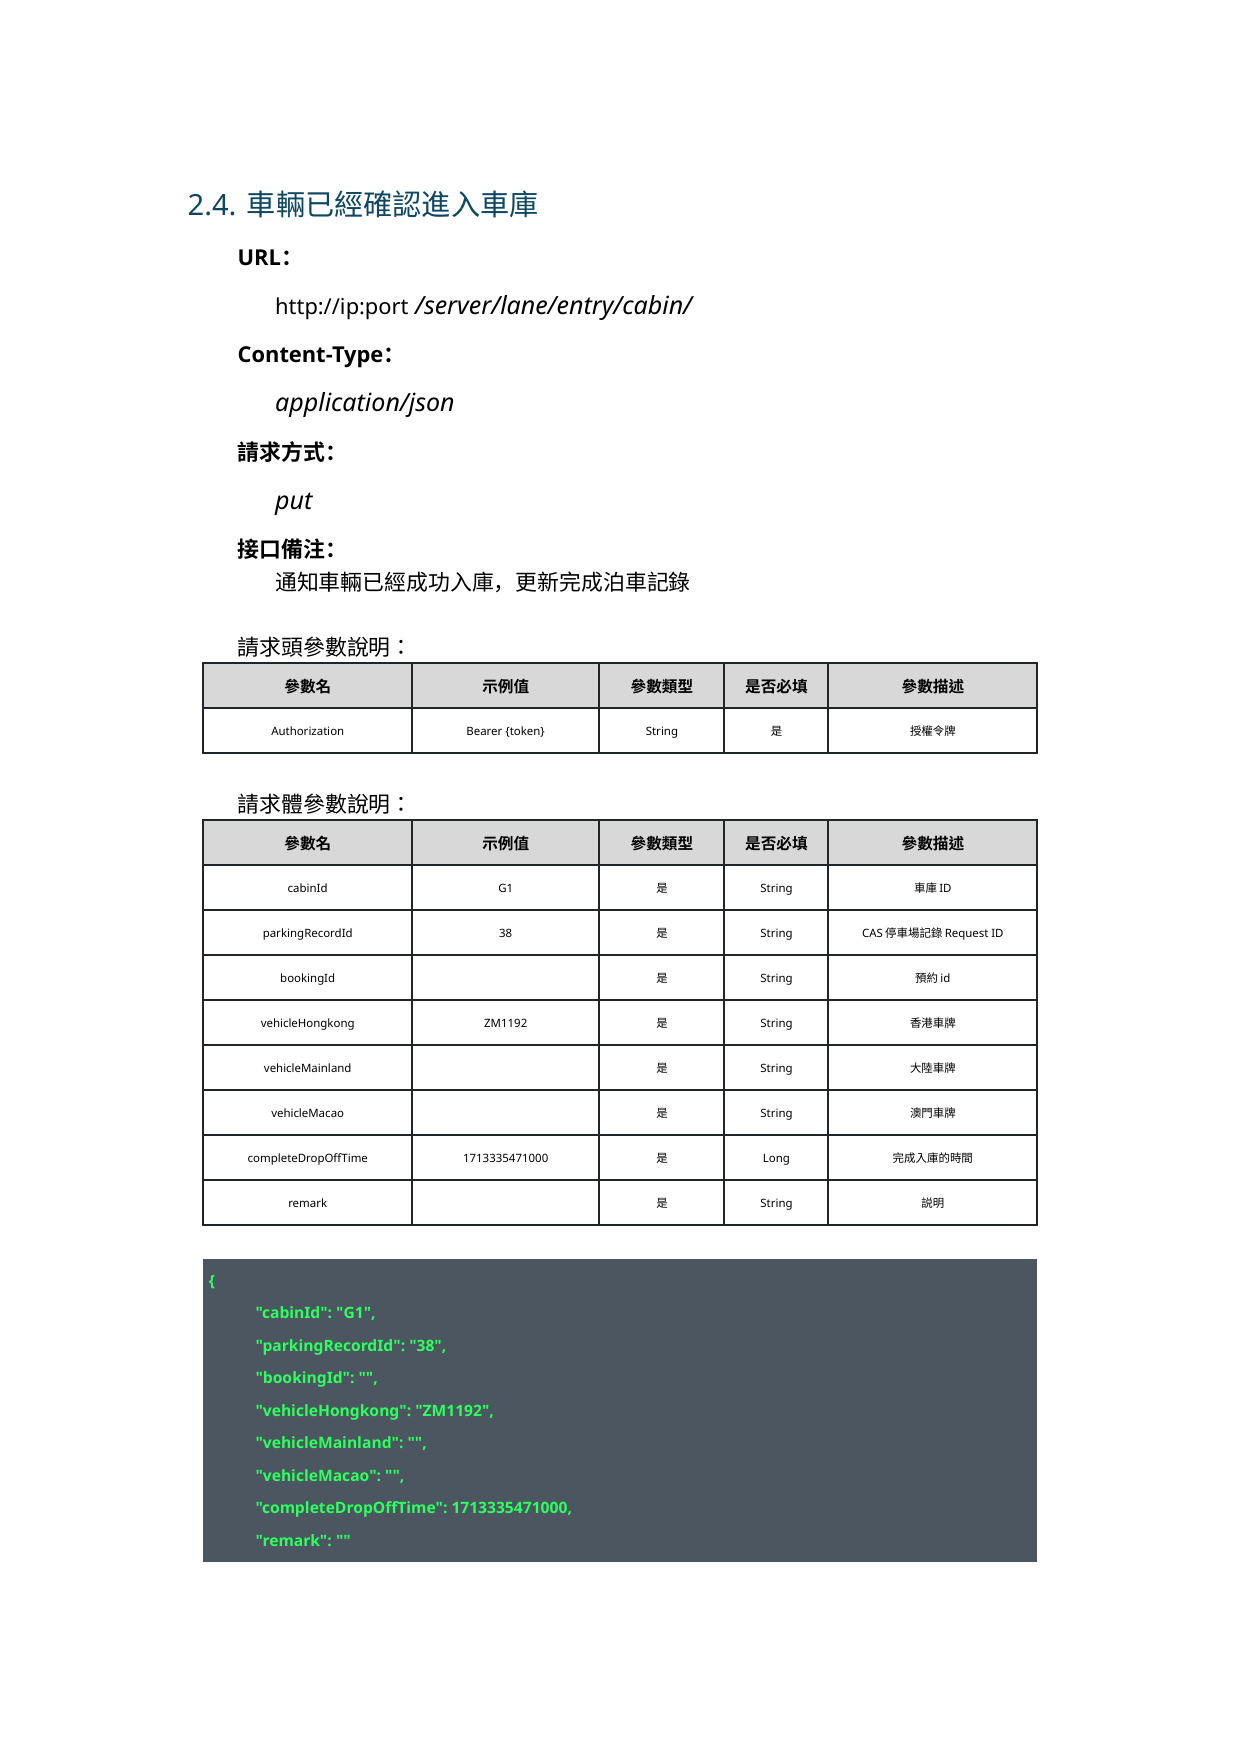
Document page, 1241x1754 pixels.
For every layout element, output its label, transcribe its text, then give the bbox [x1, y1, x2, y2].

table_header 參數類型 [600, 664, 723, 707]
table_header 參數描述 [829, 664, 1036, 707]
table_header 示例值 [413, 821, 598, 864]
table_cell Long [725, 1136, 827, 1179]
text Content-Type： [237, 337, 1053, 369]
text 接口備注： [237, 532, 1053, 564]
table_cell 是 [600, 1091, 723, 1134]
table_cell String [725, 1091, 827, 1134]
table_cell 是 [725, 709, 827, 752]
table_header 參數描述 [829, 821, 1036, 864]
table_header 是否必填 [725, 821, 827, 864]
table_header 是否必填 [725, 664, 827, 707]
table_cell 車庫ID [829, 866, 1036, 909]
table_cell 是 [600, 1046, 723, 1089]
text http://ip:port /server/lane/entry/cabin/ [237, 272, 1053, 337]
table_cell CAS停車場記錄Request ID [829, 911, 1036, 954]
table_cell 1713335471000 [413, 1136, 598, 1179]
table_cell 香港車牌 [829, 1001, 1036, 1044]
table_cell ZM1192 [413, 1001, 598, 1044]
table_cell Authorization [204, 709, 411, 752]
table_cell parkingRecordId [204, 911, 411, 954]
table_cell 是 [600, 956, 723, 999]
table_cell vehicleHongkong [204, 1001, 411, 1044]
table_cell [413, 1046, 598, 1089]
text 請求體參數說明： [237, 787, 1053, 819]
table_header 參數類型 [600, 821, 723, 864]
text 請求方式： [237, 434, 1053, 467]
table_cell String [725, 866, 827, 909]
table_cell String [725, 1046, 827, 1089]
table_cell 大陸車牌 [829, 1046, 1036, 1089]
table_cell 説明 [829, 1181, 1036, 1224]
table_header 參數名 [204, 821, 411, 864]
text 通知車輛已經成功入庫，更新完成泊車記錄 [237, 564, 1053, 597]
table_header 示例值 [413, 664, 598, 707]
table_cell vehicleMainland [204, 1046, 411, 1089]
table_cell String [725, 1001, 827, 1044]
text application/json [237, 369, 1053, 434]
text URL： [237, 239, 1053, 272]
table_cell 是 [600, 1181, 723, 1224]
table_cell String [600, 709, 723, 752]
text 請求頭參數說明： [237, 629, 1053, 662]
table_cell bookingId [204, 956, 411, 999]
table_cell [413, 956, 598, 999]
table_cell String [725, 956, 827, 999]
table_cell 完成入庫的時間 [829, 1136, 1036, 1179]
table_cell 授權令牌 [829, 709, 1036, 752]
table_cell [413, 1091, 598, 1134]
table_cell cabinId [204, 866, 411, 909]
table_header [203, 1259, 1037, 1562]
table_cell vehicleMacao [204, 1091, 411, 1134]
table_cell [413, 1181, 598, 1224]
table_cell 是 [600, 866, 723, 909]
table_cell 是 [600, 1136, 723, 1179]
table_cell String [725, 911, 827, 954]
table_cell G1 [413, 866, 598, 909]
table_cell completeDropOffTime [204, 1136, 411, 1179]
text put [237, 467, 1053, 532]
subtitle 車輛已經確認進入車庫 [187, 170, 1053, 235]
table_cell Bearer {token} [413, 709, 598, 752]
table_cell 38 [413, 911, 598, 954]
table_header 參數名 [204, 664, 411, 707]
table_cell 是 [600, 911, 723, 954]
table_cell 是 [600, 1001, 723, 1044]
table_cell String [725, 1181, 827, 1224]
table_cell remark [204, 1181, 411, 1224]
table_cell 預約id [829, 956, 1036, 999]
table_cell 澳門車牌 [829, 1091, 1036, 1134]
